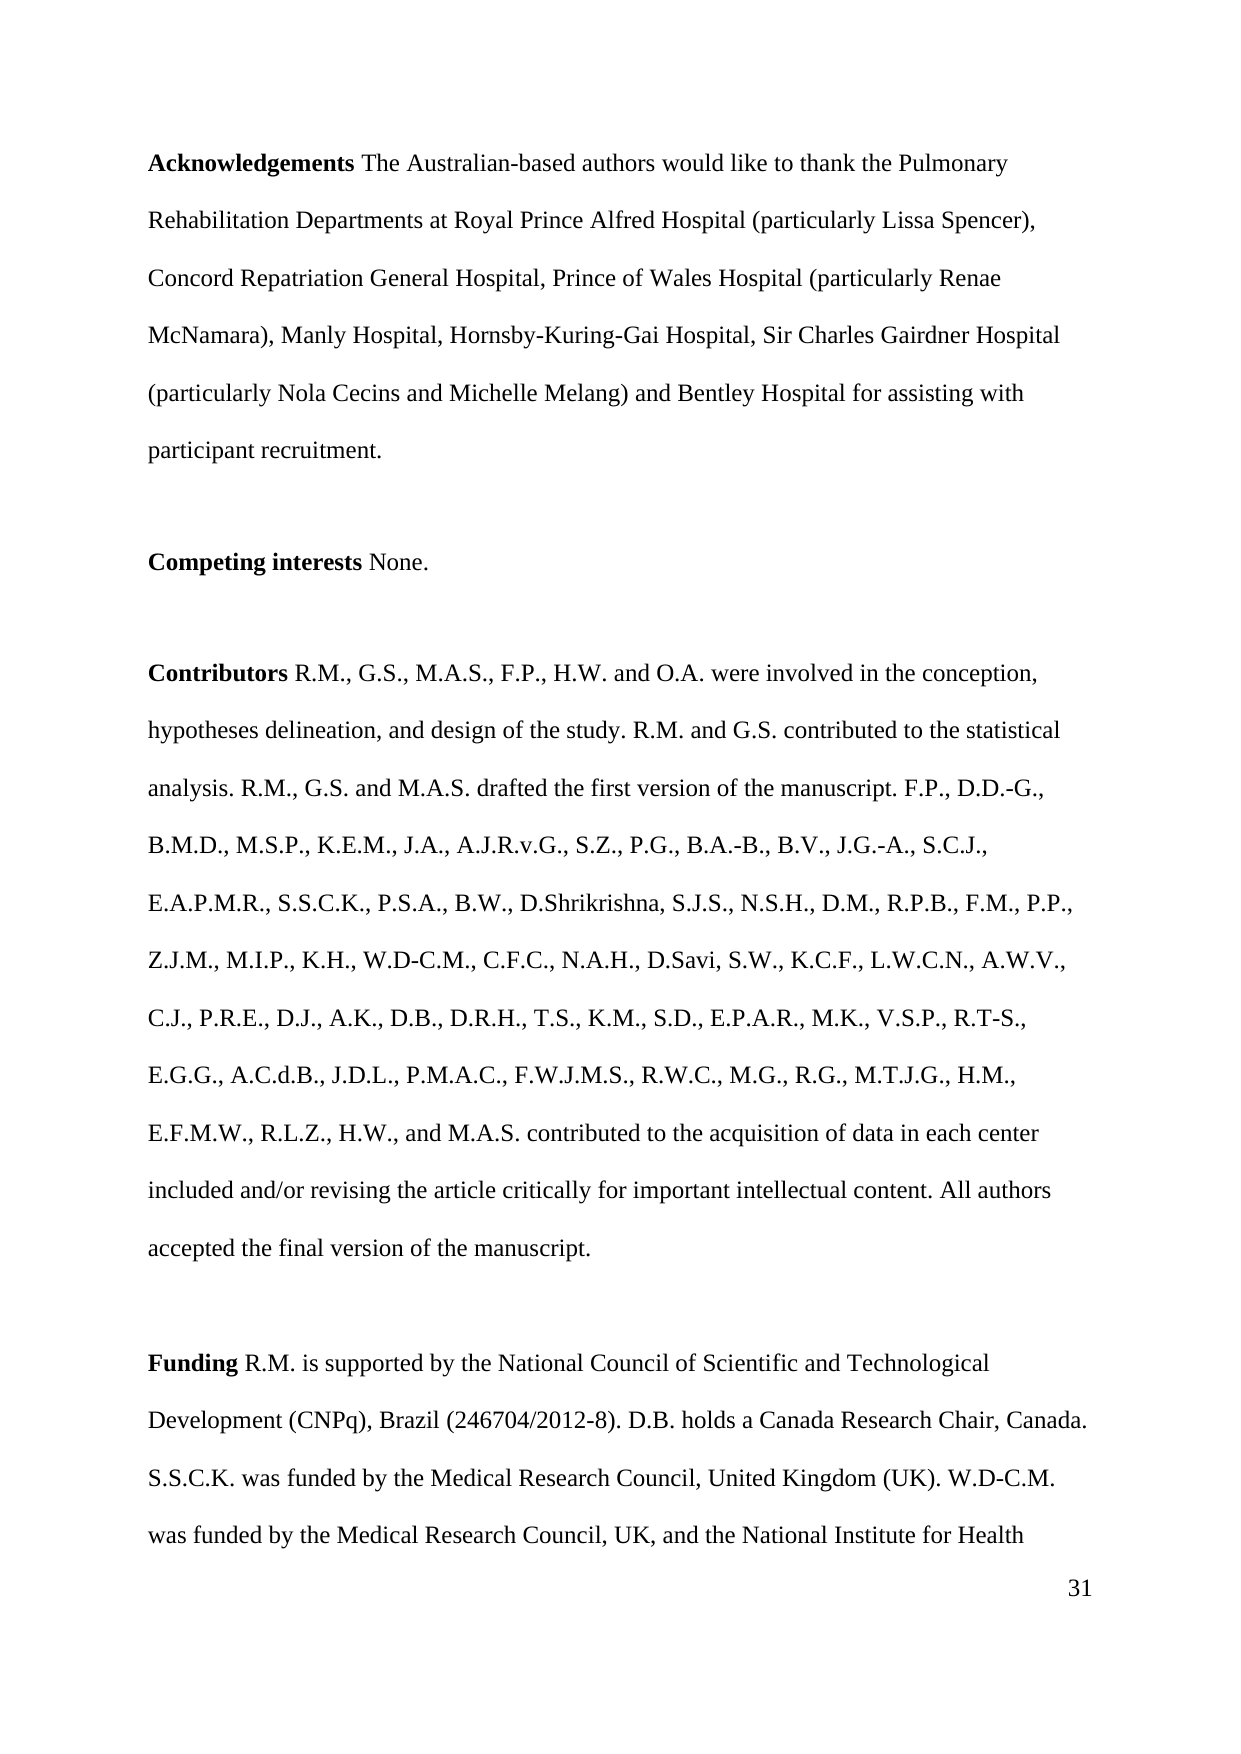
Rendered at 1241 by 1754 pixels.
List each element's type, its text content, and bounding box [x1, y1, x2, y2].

text Competing interests None. [148, 547, 1092, 575]
text Acknowledgements The Australian-based authors would like to thank the Pulmonary Rehabilitation Departments at Royal Prince Alfred Hospital (particularly Lissa Spencer), Concord Repatriation General Hospital, Prince of Wales Hospital (particularly Renae McNamara), Manly Hospital, Hornsby-Kuring-Gai Hospital, Sir Charles Gairdner Hospital (particularly Nola Cecins and Michelle Melang) and Bentley Hospital for assisting with participant recruitment. [148, 148, 1092, 464]
text Contributors R.M., G.S., M.A.S., F.P., H.W. and O.A. were involved in the conception, hypotheses delineation, and design of the study. R.M. and G.S. contributed to the statistical analysis. R.M., G.S. and M.A.S. drafted the first version of the manuscript. F.P., D.D.-G., B.M.D., M.S.P., K.E.M., J.A., A.J.R.v.G., S.Z., P.G., B.A.-B., B.V., J.G.-A., S.C.J., E.A.P.M.R., S.S.C.K., P.S.A., B.W., D.Shrikrishna, S.J.S., N.S.H., D.M., R.P.B., F.M., P.P., Z.J.M., M.I.P., K.H., W.D-C.M., C.F.C., N.A.H., D.Savi, S.W., K.C.F., L.W.C.N., A.W.V., C.J., P.R.E., D.J., A.K., D.B., D.R.H., T.S., K.M., S.D., E.P.A.R., M.K., V.S.P., R.T-S., E.G.G., A.C.d.B., J.D.L., P.M.A.C., F.W.J.M.S., R.W.C., M.G., R.G., M.T.J.G., H.M., E.F.M.W., R.L.Z., H.W., and M.A.S. contributed to the acquisition of data in each center included and/or revising the article critically for important intellectual content. All authors accepted the final version of the manuscript. [148, 658, 1092, 1262]
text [148, 1348, 1092, 1549]
